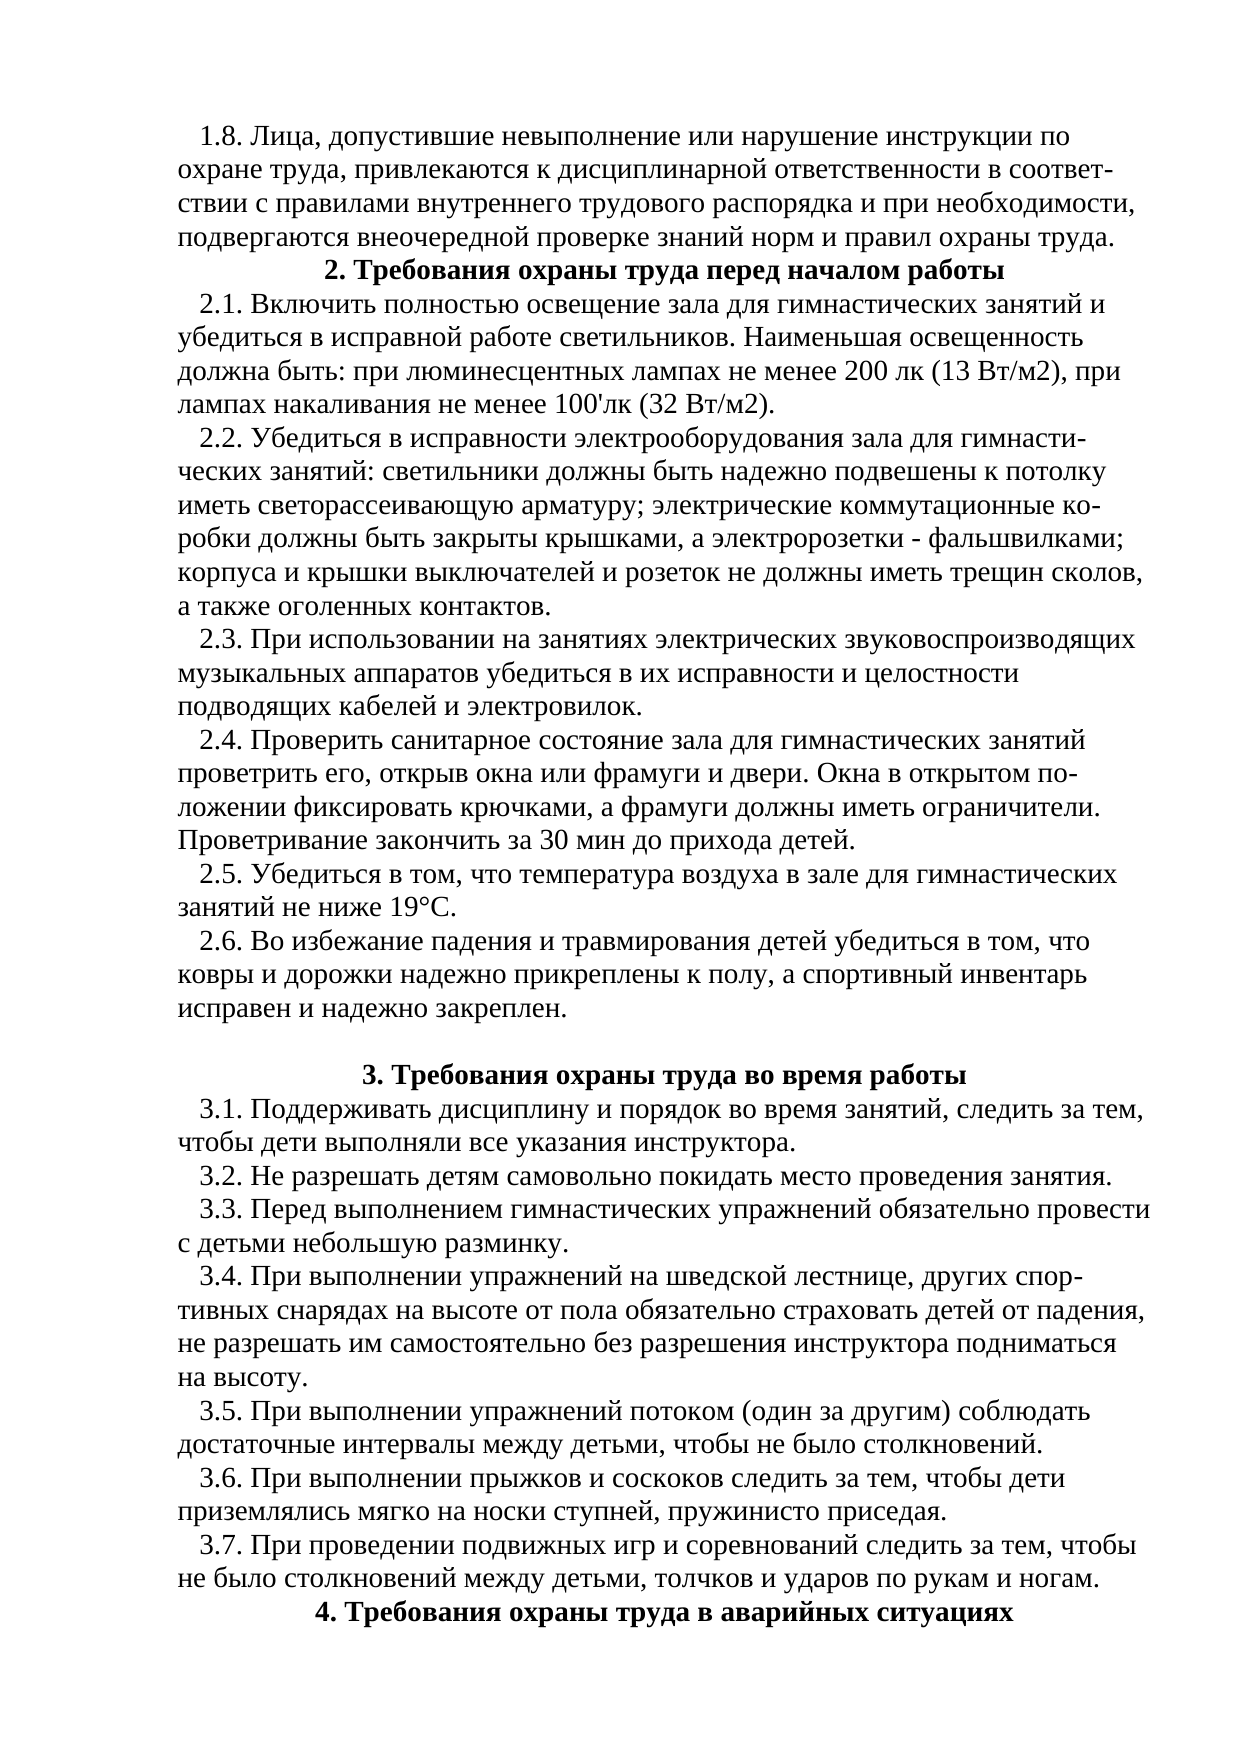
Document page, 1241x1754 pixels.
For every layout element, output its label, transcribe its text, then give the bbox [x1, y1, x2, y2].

text 3.7. При проведении подвижных игр и соревнований следить за тем, чтобы не было столкновений между детьми, толчков и ударов по рукам и ногам. [177, 1527, 1152, 1594]
text 2. Требования охраны труда перед началом работы [177, 252, 1152, 286]
text 3.2. Не разрешать детям самовольно покидать место проведения занятия. [177, 1158, 1152, 1191]
text 3.5. При выполнении упражнений потоком (один за другим) соблюдать достаточные интервалы между детьми, чтобы не было столкновений. [177, 1393, 1152, 1460]
text 2.6. Во избежание падения и травмирования детей убедиться в том, что ковры и дорожки надежно прикреплены к полу, а спортивный инвентарь исправен и надежно закреплен. [177, 923, 1152, 1024]
text 4. Требования охраны труда в аварийных ситуациях [177, 1594, 1152, 1627]
text 3.3. Перед выполнением гимнастических упражнений обязательно провести с детьми небольшую разминку. [177, 1191, 1152, 1258]
text 2.2. Убедиться в исправности электрооборудования зала для гимнастических занятий: светильники должны быть надежно подвешены к потолку иметь светорассеивающую арматуру; электрические коммутационные коробки должны быть закрыты крышками, а электророзетки - фальшвилками; корпуса и крышки выключателей и розеток не должны иметь трещин сколов, а также оголенных контактов. [177, 420, 1152, 621]
text 2.4. Проверить санитарное состояние зала для гимнастических занятий проветрить его, открыв окна или фрамуги и двери. Окна в открытом положении фиксировать крючками, а фрамуги должны иметь ограничители. Проветривание закончить за 30 мин до прихода детей. [177, 722, 1152, 856]
text 2.1. Включить полностью освещение зала для гимнастических занятий и убедиться в исправной работе светильников. Наименьшая освещенность должна быть: при люминесцентных лампах не менее 200 лк (13 Вт/м2), при лампах накаливания не менее 100'лк (32 Вт/м2). [177, 286, 1152, 420]
text 3. Требования охраны труда во время работы [177, 1057, 1152, 1091]
text 1.8. Лица, допустившие невыполнение или нарушение инструкции по охране труда, привлекаются к дисциплинарной ответственности в соответствии с правилами внутреннего трудового распорядка и при необходимости, подвергаются внеочередной проверке знаний норм и правил охраны труда. [177, 118, 1152, 252]
text 3.4. При выполнении упражнений на шведской лестнице, других спортивных снарядах на высоте от пола обязательно страховать детей от падения, не разрешать им самостоятельно без разрешения инструктора подниматься на высоту. [177, 1258, 1152, 1393]
text 3.1. Поддерживать дисциплину и порядок во время занятий, следить за тем, чтобы дети выполняли все указания инструктора. [177, 1091, 1152, 1158]
text 2.3. При использовании на занятиях электрических звуковоспроизводящих музыкальных аппаратов убедиться в их исправности и целостности подводящих кабелей и электровилок. [177, 621, 1152, 722]
text 3.6. При выполнении прыжков и соскоков следить за тем, чтобы дети приземлялись мягко на носки ступней, пружинисто приседая. [177, 1460, 1152, 1527]
text 2.5. Убедиться в том, что температура воздуха в зале для гимнастических занятий не ниже 19°С. [177, 856, 1152, 923]
